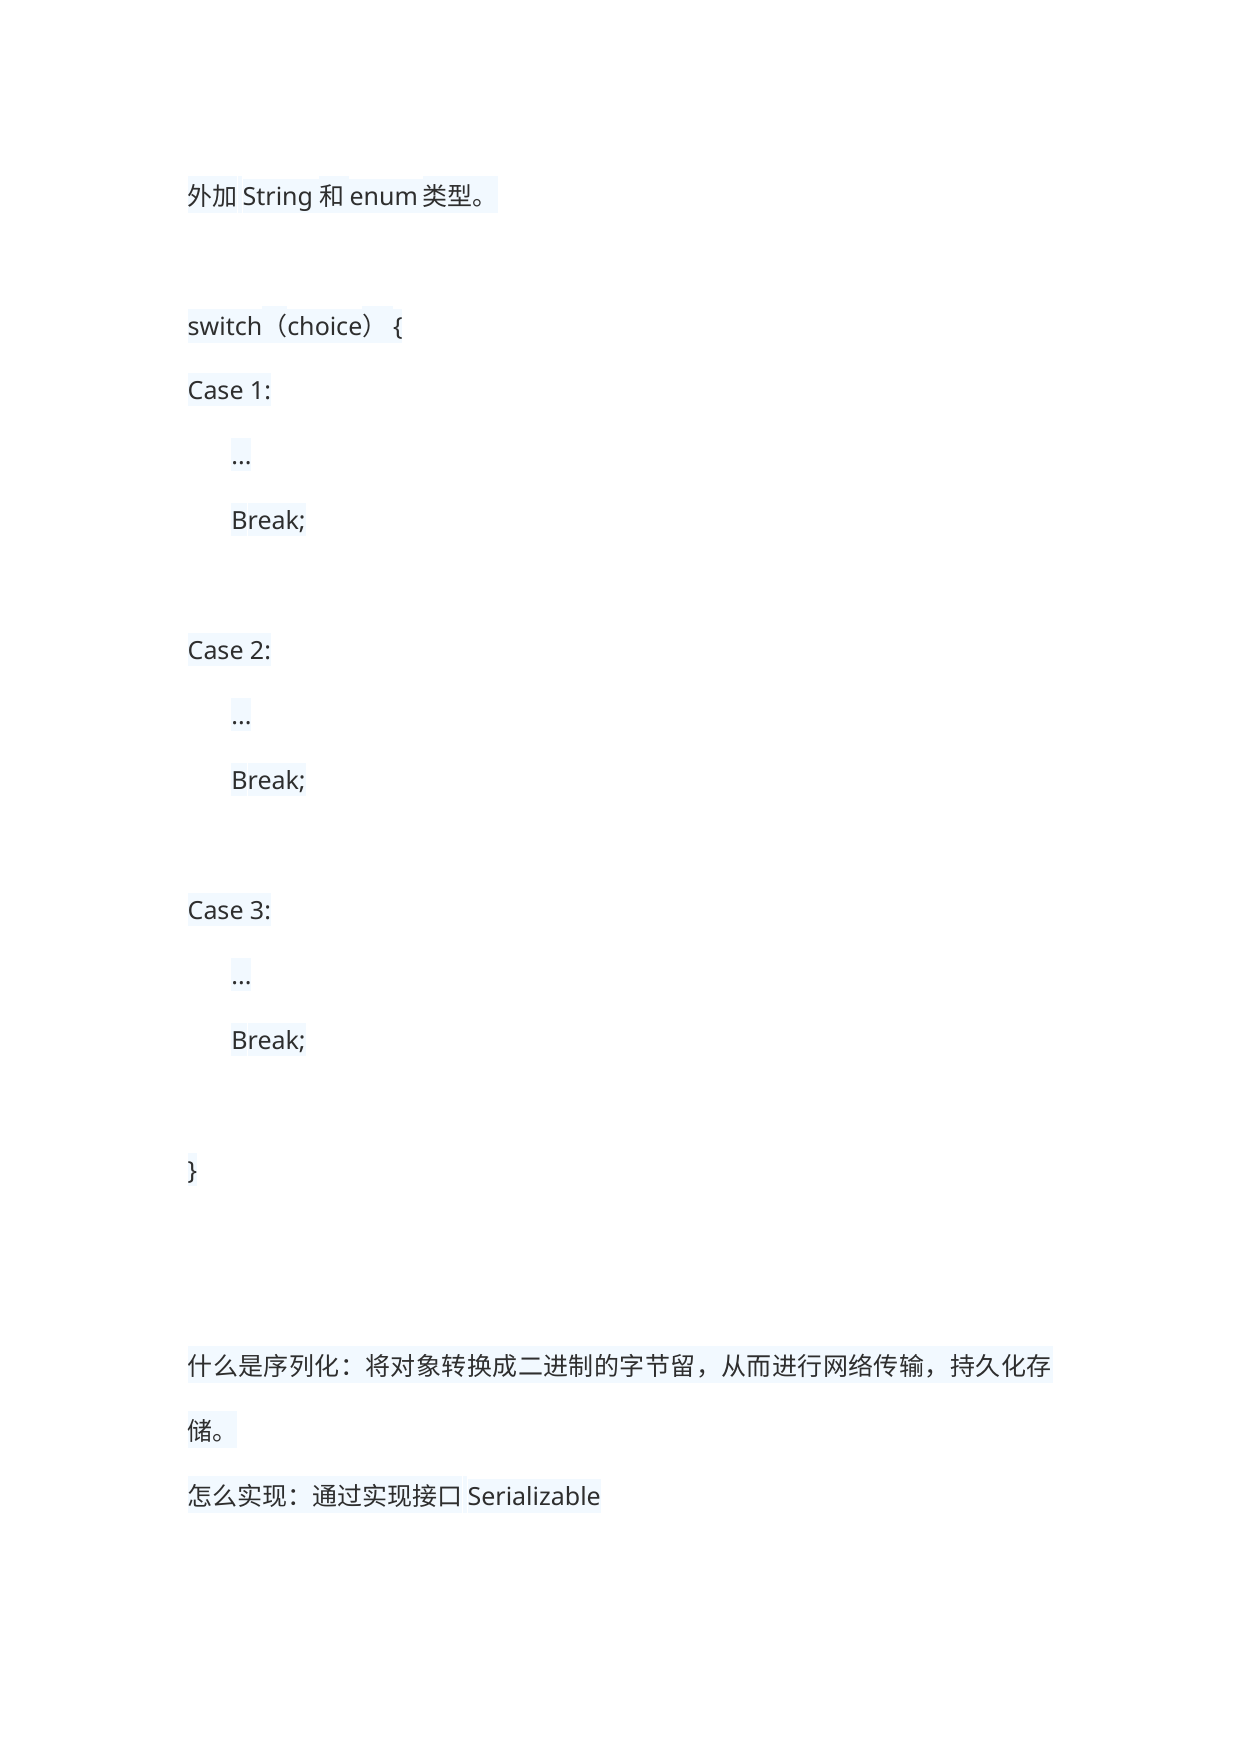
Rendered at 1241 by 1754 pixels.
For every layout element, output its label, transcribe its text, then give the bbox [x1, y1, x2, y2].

text ... [187, 422, 1053, 487]
text 外加String 和enum类型。 [187, 162, 1053, 227]
text } [187, 1137, 1053, 1202]
text Break; [187, 487, 1053, 552]
text ... [187, 682, 1053, 747]
text Break; [187, 1007, 1053, 1072]
text Break; [187, 747, 1053, 812]
text Case 3: [187, 877, 1053, 942]
text ... [187, 942, 1053, 1007]
text Case 2: [187, 617, 1053, 682]
text Case 1: [187, 357, 1053, 422]
text switch（choice） { [187, 292, 1053, 357]
text 什么是序列化：将对象转换成二进制的字节留，从而进行网络传输，持久化存储。 [187, 1332, 1053, 1462]
text 怎么实现：通过实现接口Serializable [187, 1462, 1053, 1527]
